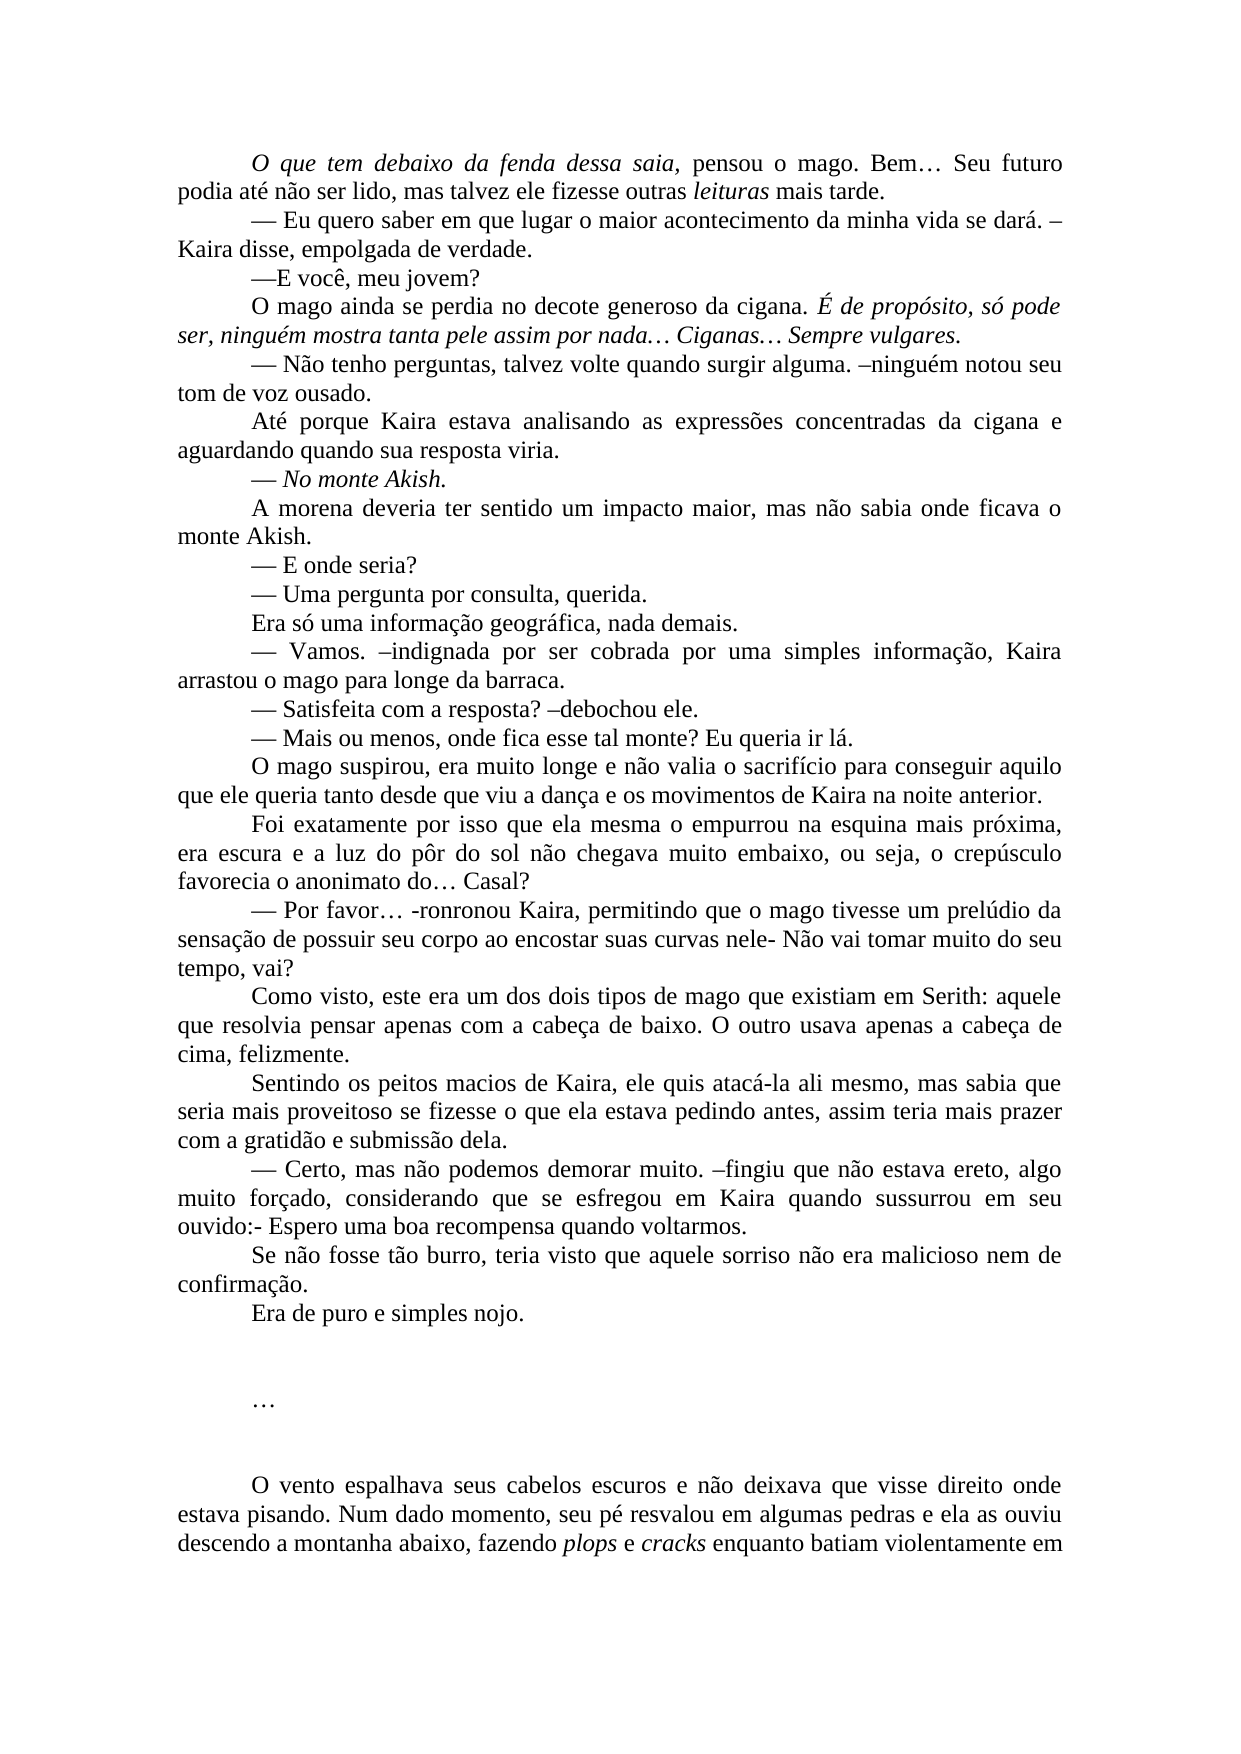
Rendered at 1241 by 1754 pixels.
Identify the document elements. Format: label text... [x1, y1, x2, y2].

text Como visto, este era um dos dois tipos de mago que existiam em Serith: aquele que resolvia pensar apenas com a cabeça de baixo. O outro usava apenas a cabeça de cima, felizmente. [177, 981, 1063, 1068]
text — Por favor… -ronronou Kaira, permitindo que o mago tivesse um prelúdio da sensação de possuir seu corpo ao encostar suas curvas nele- Não vai tomar muito do seu tempo, vai? [177, 895, 1063, 981]
text — E onde seria? [177, 550, 1063, 579]
text O que tem debaixo da fenda dessa saia, pensou o mago. Bem… Seu futuro podia até não ser lido, mas talvez ele fizesse outras leituras mais tarde. [177, 148, 1063, 205]
text O mago ainda se perdia no decote generoso da cigana. É de propósito, só pode ser, ninguém mostra tanta pele assim por nada… Ciganas… Sempre vulgares. [177, 291, 1063, 349]
text — Não tenho perguntas, talvez volte quando surgir alguma. –ninguém notou seu tom de voz ousado. [177, 349, 1063, 406]
text — Vamos. –indignada por ser cobrada por uma simples informação, Kaira arrastou o mago para longe da barraca. [177, 636, 1063, 694]
text Era de puro e simples nojo. [177, 1298, 1063, 1326]
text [177, 1470, 1063, 1556]
text Se não fosse tão burro, teria visto que aquele sorriso não era malicioso nem de confirmação. [177, 1240, 1063, 1298]
text —E você, meu jovem? [177, 263, 1063, 291]
text Até porque Kaira estava analisando as expressões concentradas da cigana e aguardando quando sua resposta viria. [177, 406, 1063, 464]
text — Mais ou menos, onde fica esse tal monte? Eu queria ir lá. [177, 723, 1063, 751]
text — Uma pergunta por consulta, querida. [177, 579, 1063, 608]
text … [177, 1384, 1063, 1413]
text — No monte Akish. [177, 464, 1063, 493]
text — Eu quero saber em que lugar o maior acontecimento da minha vida se dará. –Kaira disse, empolgada de verdade. [177, 205, 1063, 263]
text O mago suspirou, era muito longe e não valia o sacrifício para conseguir aquilo que ele queria tanto desde que viu a dança e os movimentos de Kaira na noite anterior. [177, 751, 1063, 809]
text Foi exatamente por isso que ela mesma o empurrou na esquina mais próxima, era escura e a luz do pôr do sol não chegava muito embaixo, ou seja, o crepúsculo favorecia o anonimato do… Casal? [177, 809, 1063, 895]
text — Satisfeita com a resposta? –debochou ele. [177, 694, 1063, 723]
text A morena deveria ter sentido um impacto maior, mas não sabia onde ficava o monte Akish. [177, 493, 1063, 550]
text — Certo, mas não podemos demorar muito. –fingiu que não estava ereto, algo muito forçado, considerando que se esfregou em Kaira quando sussurrou em seu ouvido:- Espero uma boa recompensa quando voltarmos. [177, 1154, 1063, 1240]
text Sentindo os peitos macios de Kaira, ele quis atacá-la ali mesmo, mas sabia que seria mais proveitoso se fizesse o que ela estava pedindo antes, assim teria mais prazer com a gratidão e submissão dela. [177, 1068, 1063, 1154]
text Era só uma informação geográfica, nada demais. [177, 608, 1063, 636]
